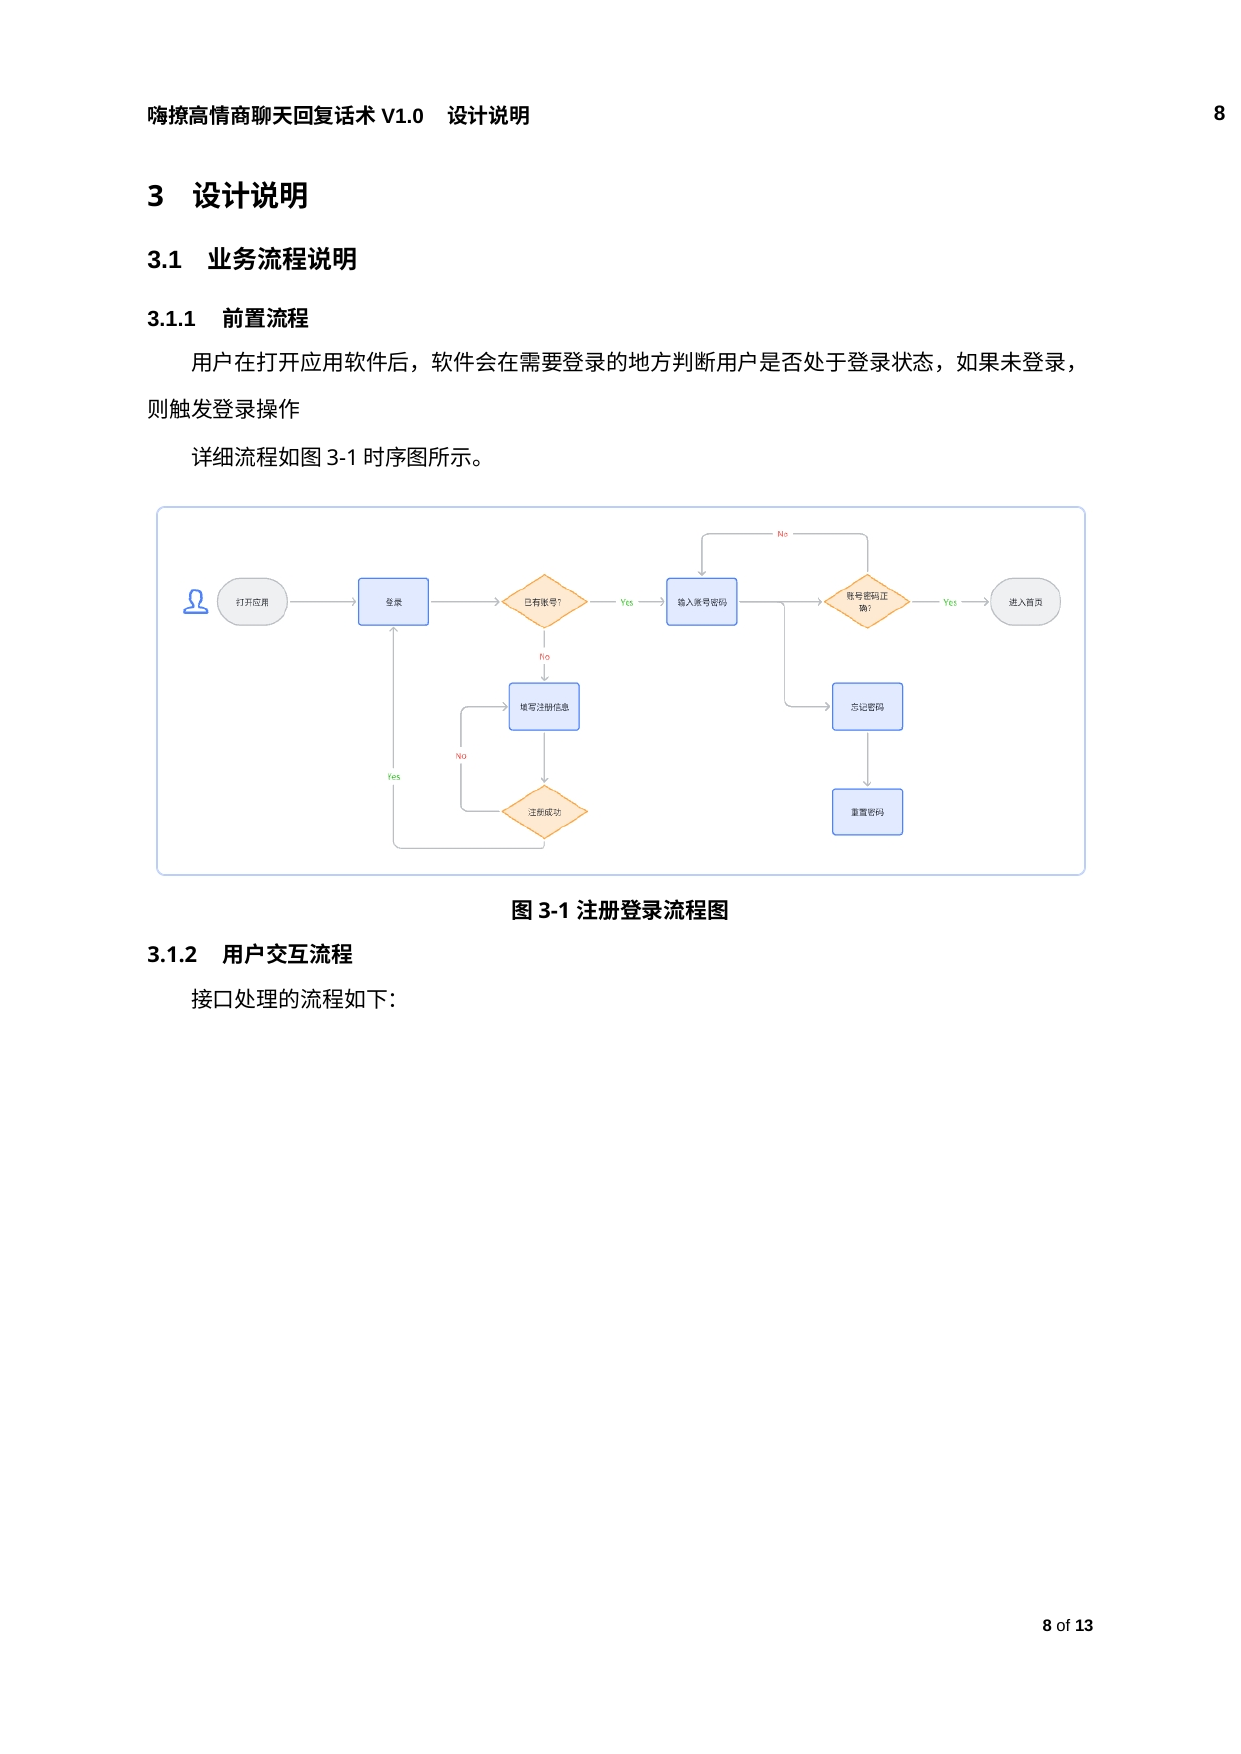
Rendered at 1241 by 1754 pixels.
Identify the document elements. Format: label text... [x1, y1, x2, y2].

text 接口处理的流程如下： [147, 982, 1093, 1013]
text 图 3-1 注册登录流程图 [147, 893, 1093, 925]
subtitle 用户交互流程 [147, 937, 1093, 969]
subtitle 设计说明 [147, 172, 1093, 214]
text 详细流程如图3-1时序图所示。 [147, 440, 1093, 472]
picture [147, 500, 1094, 881]
subtitle 前置流程 [147, 301, 1093, 332]
subtitle 业务流程说明 [147, 239, 1093, 276]
text 用户在打开应用软件后，软件会在需要登录的地方判断用户是否处于登录状态，如果未登录，则触发登录操作 [147, 345, 1093, 424]
